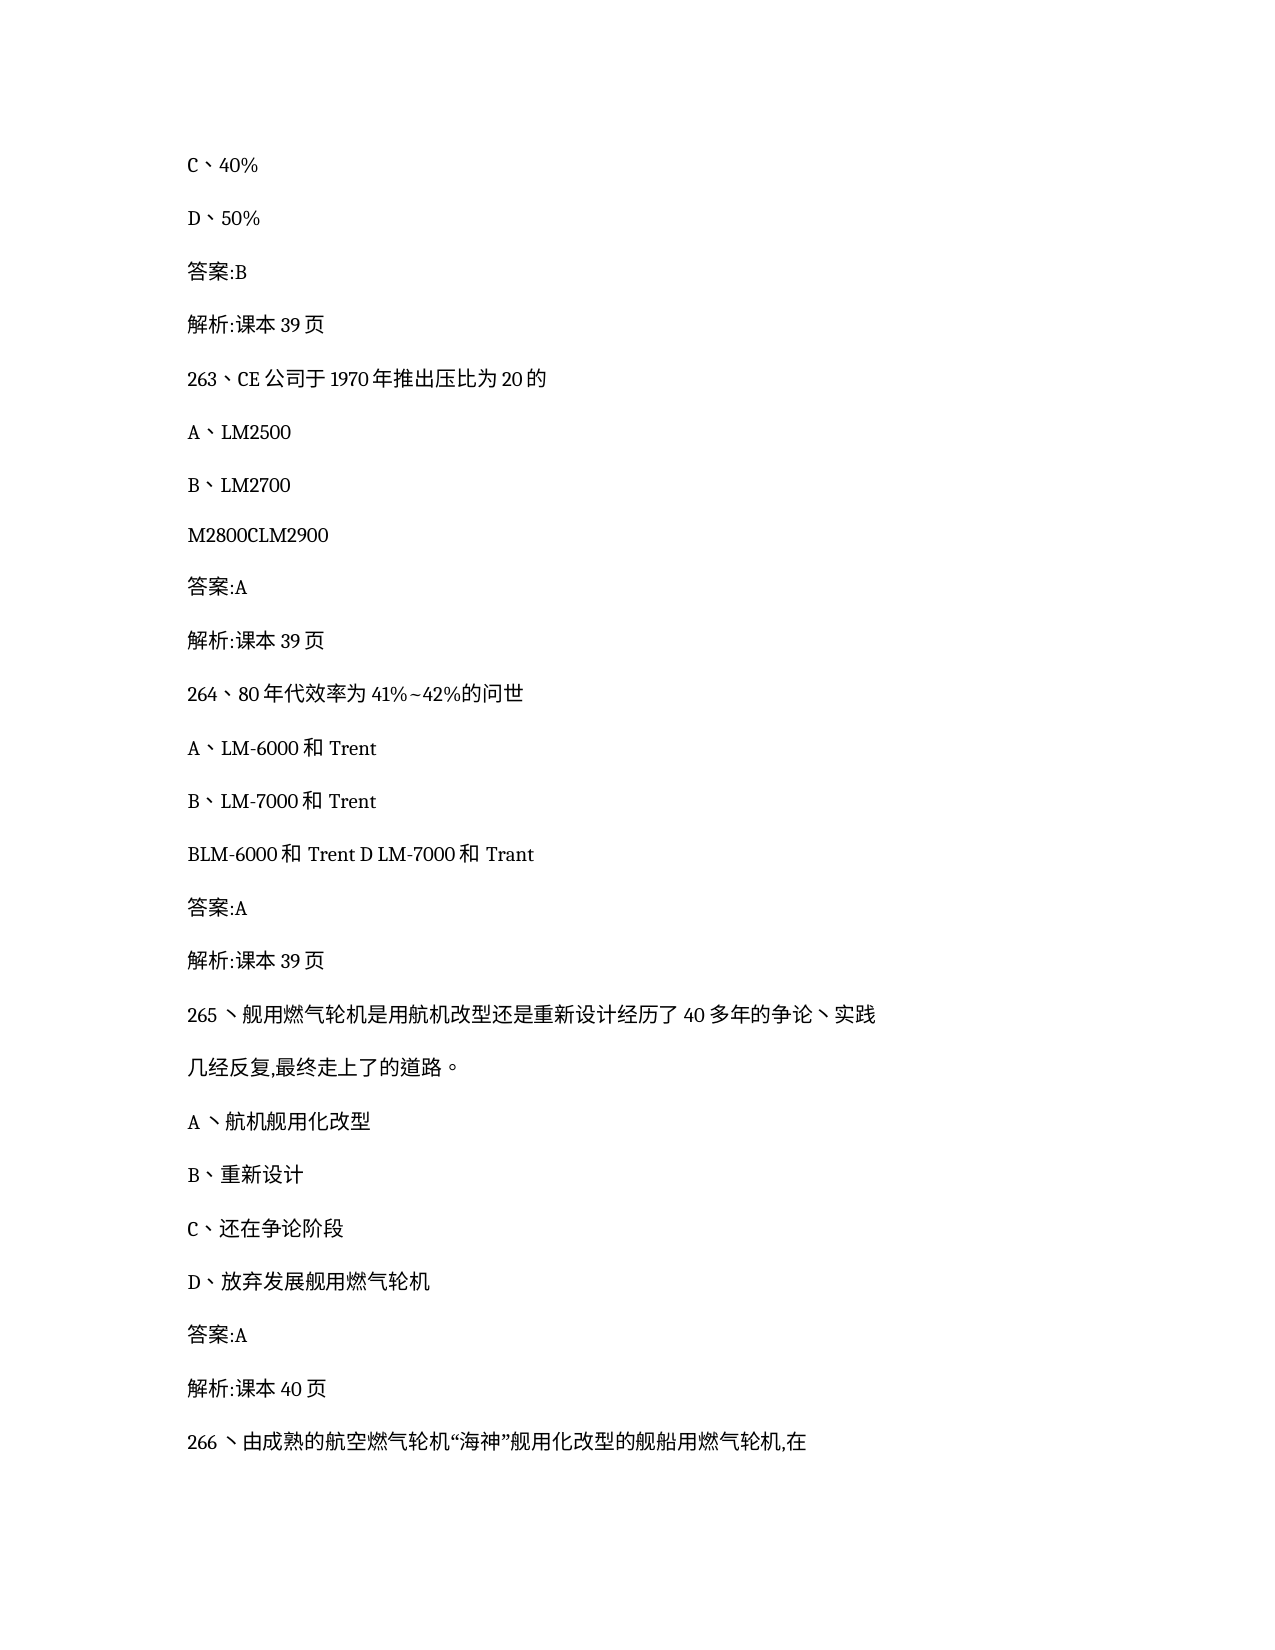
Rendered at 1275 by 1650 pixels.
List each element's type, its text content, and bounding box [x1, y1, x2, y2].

text 几经反复,最终走上了的道路。 [187, 1053, 1087, 1082]
text A、LM2500 [187, 417, 1087, 446]
text 265丶舰用燃气轮机是用航机改型还是重新设计经历了40多年的争论丶实践 [187, 1000, 1087, 1028]
text B、重新设计 [187, 1160, 1087, 1189]
text C、40% [187, 150, 1087, 178]
text B、LM-7000和 Trent [187, 786, 1087, 814]
text M2800CLM2900 [187, 524, 1087, 548]
text 266丶由成熟的航空燃气轮机“海神”舰用化改型的舰船用燃气轮机,在 [187, 1427, 1087, 1456]
text 解析:课本39页 [187, 946, 1087, 975]
text 答案:B [187, 257, 1087, 285]
text 解析:课本39页 [187, 310, 1087, 339]
text B、LM2700 [187, 471, 1087, 499]
text C、还在争论阶段 [187, 1214, 1087, 1242]
text A、LM-6000和 Trent [187, 733, 1087, 761]
text D、放弃发展舰用燃气轮机 [187, 1267, 1087, 1296]
text 答案:A [187, 893, 1087, 921]
text 解析:课本40页 [187, 1374, 1087, 1402]
text 263、CE公司于1970年推出压比为20的 [187, 364, 1087, 392]
text D、50% [187, 203, 1087, 232]
text A丶航机舰用化改型 [187, 1107, 1087, 1135]
text 264、80年代效率为41%~42%的问世 [187, 679, 1087, 708]
text BLM-6000和 Trent D LM-7000和 Trant [187, 839, 1087, 868]
text 答案:A [187, 572, 1087, 601]
text 答案:A [187, 1321, 1087, 1349]
text 解析:课本39页 [187, 626, 1087, 654]
